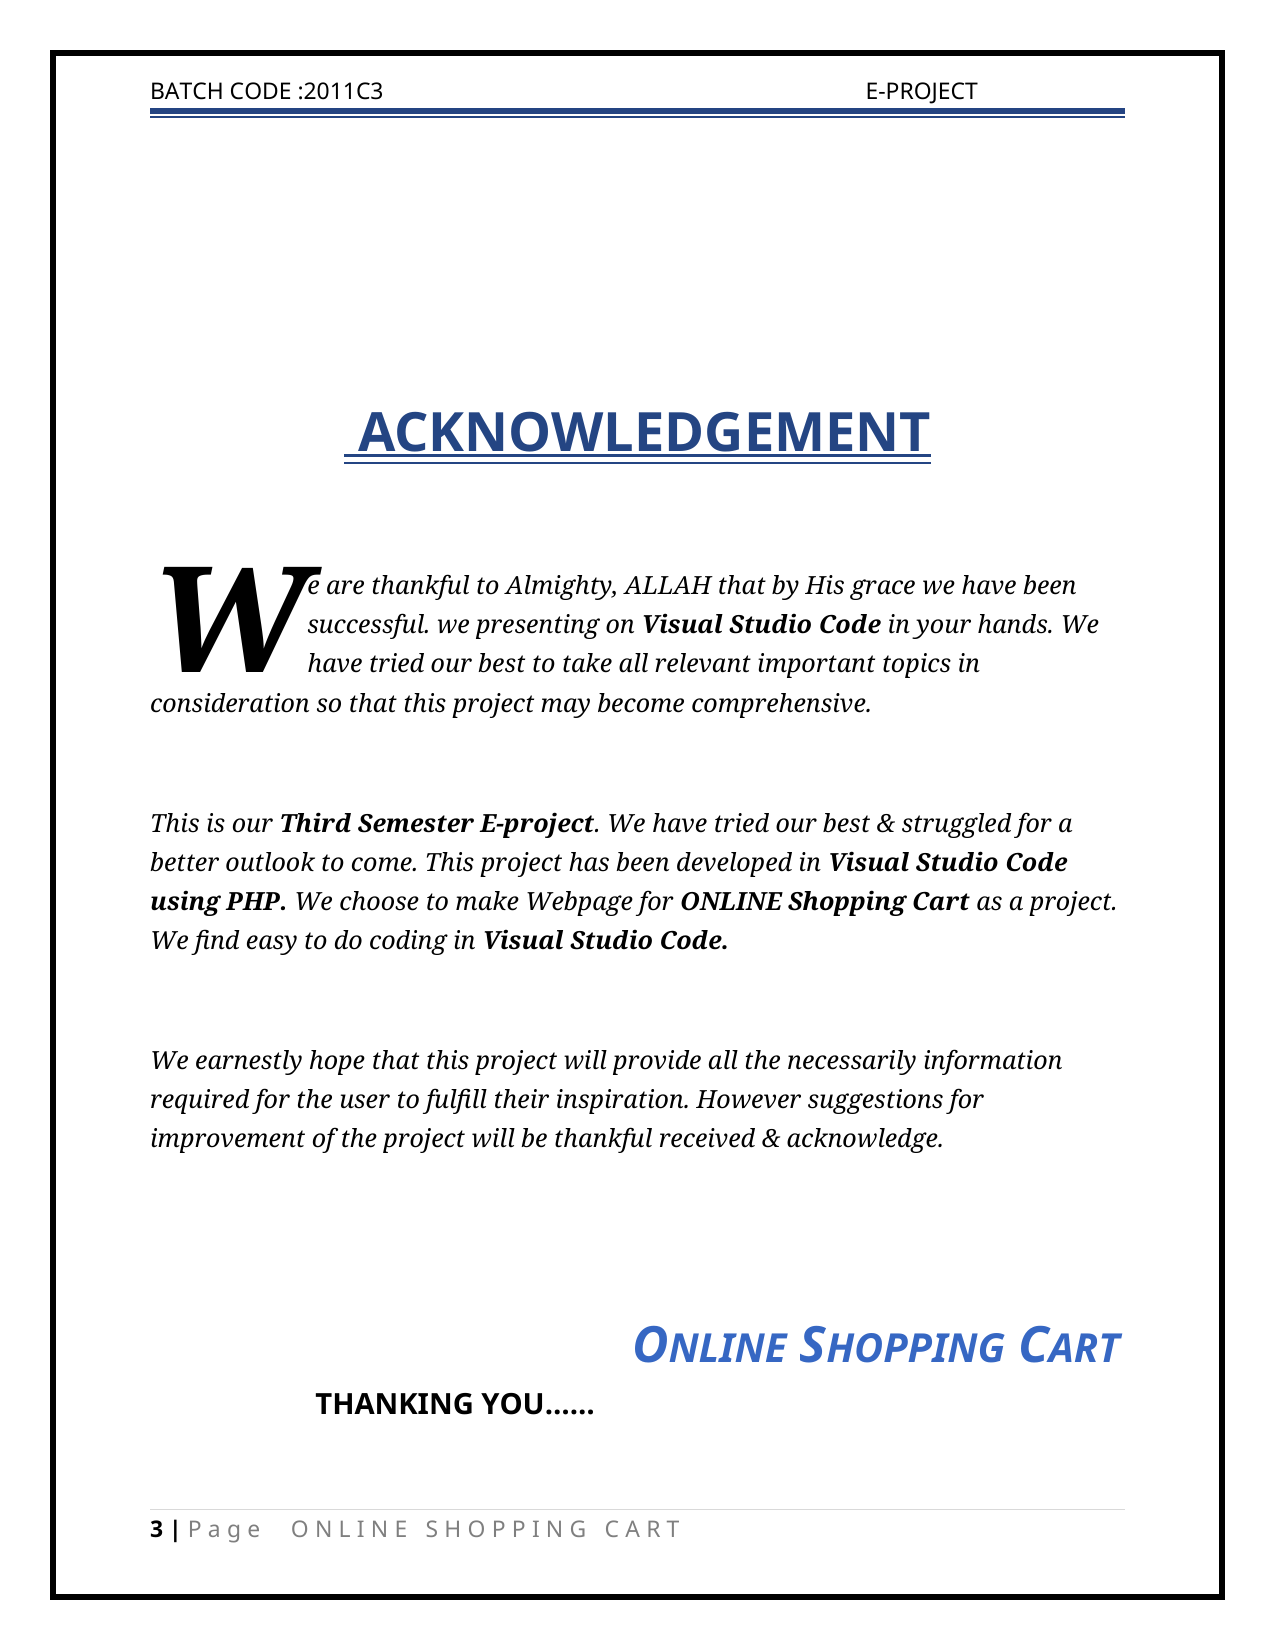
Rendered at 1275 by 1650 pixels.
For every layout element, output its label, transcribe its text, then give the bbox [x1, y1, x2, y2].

subtitle Online Shopping Cart [150, 1308, 1125, 1377]
subtitle ACKNOWLEDGEMENT [150, 393, 1125, 467]
text THANKING YOU…… [225, 1383, 1125, 1423]
text We earnestly hope that this project will provide all the necessarily information required for the user to fulfill their inspiration. However suggestions for improvement of the project will be thankful received & acknowledge. [150, 1043, 1125, 1155]
text This is our Third Semester E-project. We have tried our best & struggled for a better outlook to come. This project has been developed in Visual Studio Code using PHP. We choose to make Webpage for ONLINE Shopping Cart as a project. We find easy to do coding in Visual Studio Code. [150, 805, 1125, 957]
text e are thankful to Almighty, ALLAH that by His grace we have been successful. we presenting on Visual Studio Code in your hands. We have tried our best to take all relevant important topics in consideration so that this project may become comprehensive. [150, 568, 1125, 719]
